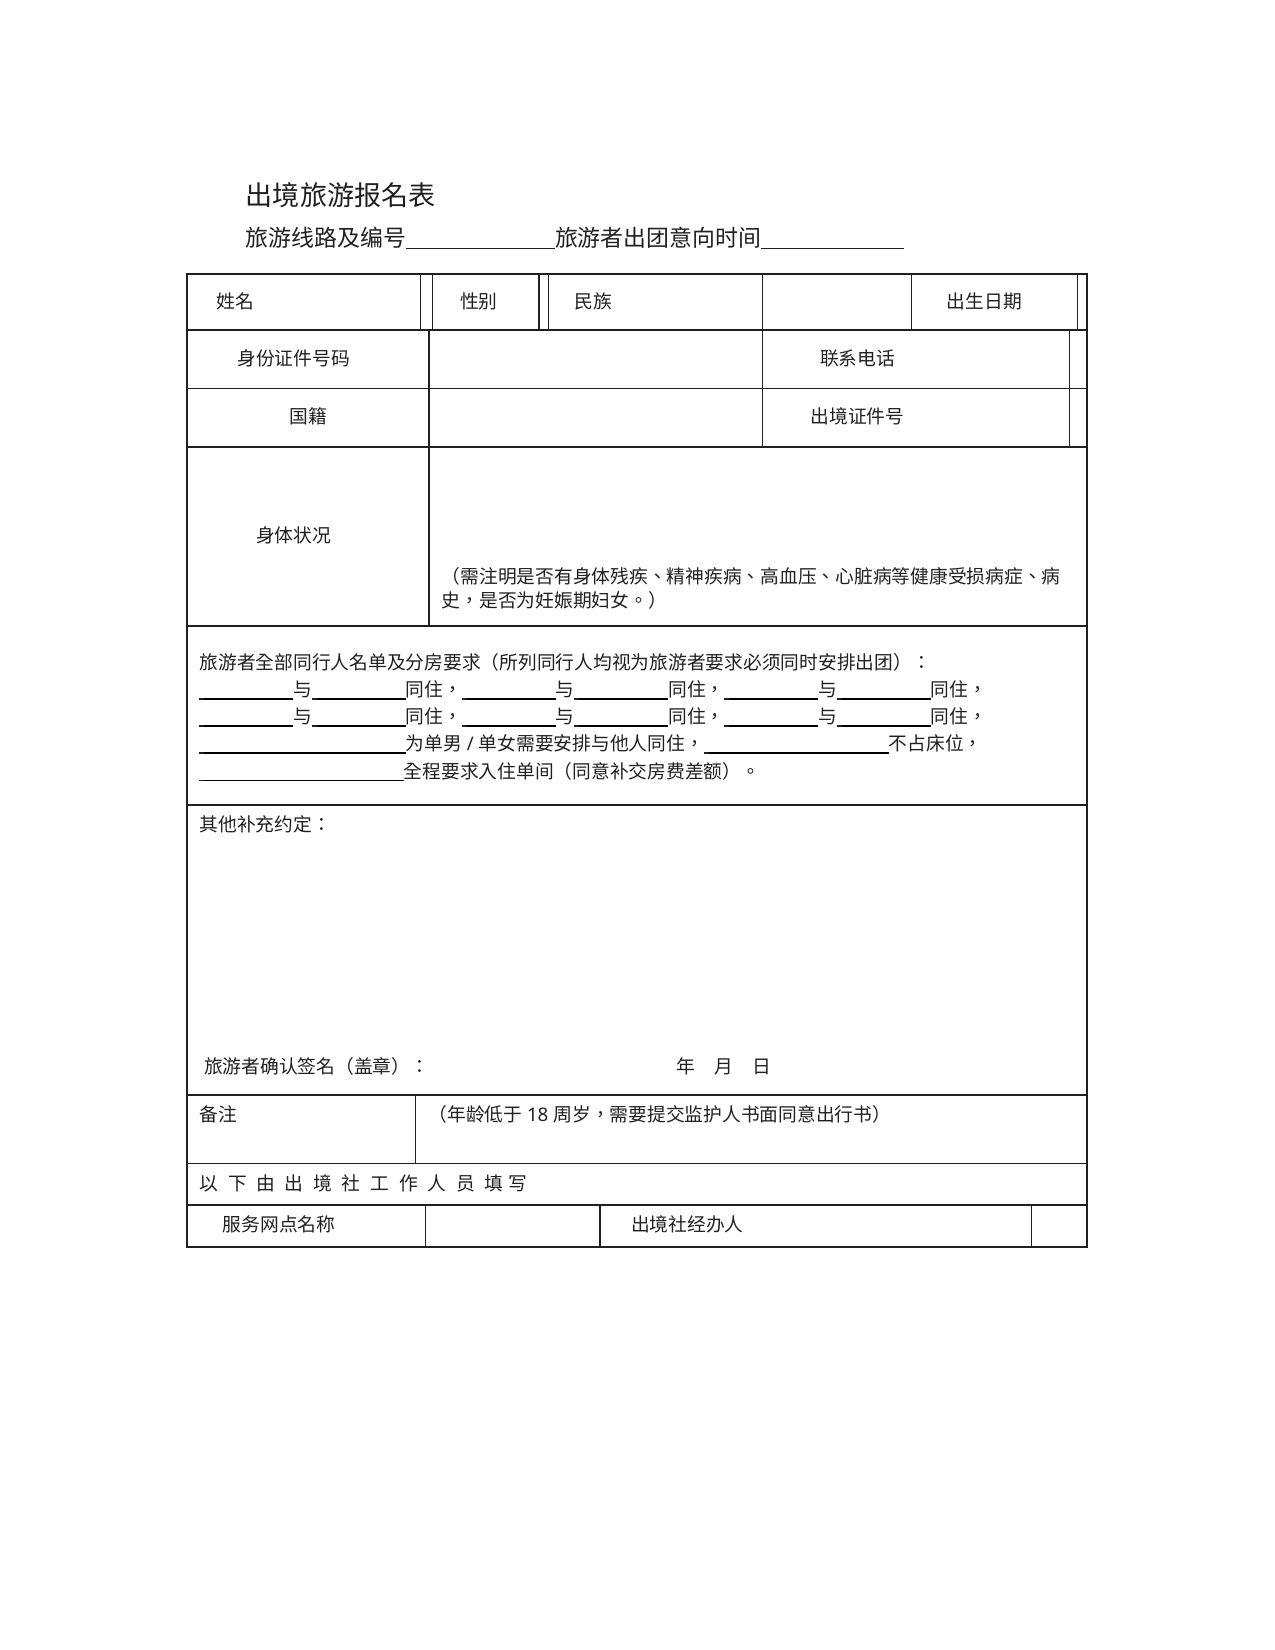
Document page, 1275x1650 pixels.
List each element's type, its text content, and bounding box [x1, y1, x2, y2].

table_header [421, 275, 432, 329]
table_header [1078, 275, 1086, 329]
table_cell 身体状况 [188, 448, 428, 625]
table_cell 身份证件号码 [188, 331, 428, 388]
table_cell [1032, 1206, 1086, 1246]
table_cell 出境证件号 [763, 389, 1069, 446]
table_header 出生日期 [912, 275, 1077, 329]
table_cell 服务网点名称 [188, 1206, 425, 1246]
table_cell [430, 389, 762, 446]
table_cell 出境社经办人 [601, 1206, 1031, 1246]
table_cell [1070, 389, 1086, 446]
table_cell 国籍 [188, 389, 428, 446]
table_cell 以 下 由 出 境 社 工 作 人 员 填 写 [188, 1164, 1086, 1204]
table_cell 联系电话 [763, 331, 1069, 388]
table_header [540, 275, 548, 329]
table_cell 备注 [188, 1096, 415, 1163]
table_header 性别 [433, 275, 538, 329]
table_header [763, 275, 911, 329]
table_header 民族 [549, 275, 762, 329]
table_cell [430, 331, 762, 388]
table_cell （年龄低于 18 周岁，需要提交监护人书面同意出行书） [416, 1096, 1086, 1163]
table_cell [1070, 331, 1086, 388]
text 出境旅游报名表 [246, 176, 1087, 213]
table_cell [426, 1206, 599, 1246]
table_header 姓名 [188, 275, 420, 329]
text 旅游线路及编号 旅游者出团意向时间 [246, 222, 1087, 253]
table_cell 其他补充约定： 旅游者确认签名（盖章）： 年 月 日 [188, 806, 1086, 1094]
table_cell 旅游者全部同行人名单及分房要求（所列同行人均视为旅游者要求必须同时安排出团）： 与 同住， 与 同住， 与 同住， 与 同住， 与 同住， 与 同住， 为单男 / 单女需要安排与他人同住， 不占床位， 全程要求入住单间（同意补交房费差额）。 [188, 627, 1086, 804]
table_cell （需注明是否有身体残疾、精神疾病、高血压、心脏病等健康受损病症、病史，是否为妊娠期妇女。） [430, 448, 1086, 625]
